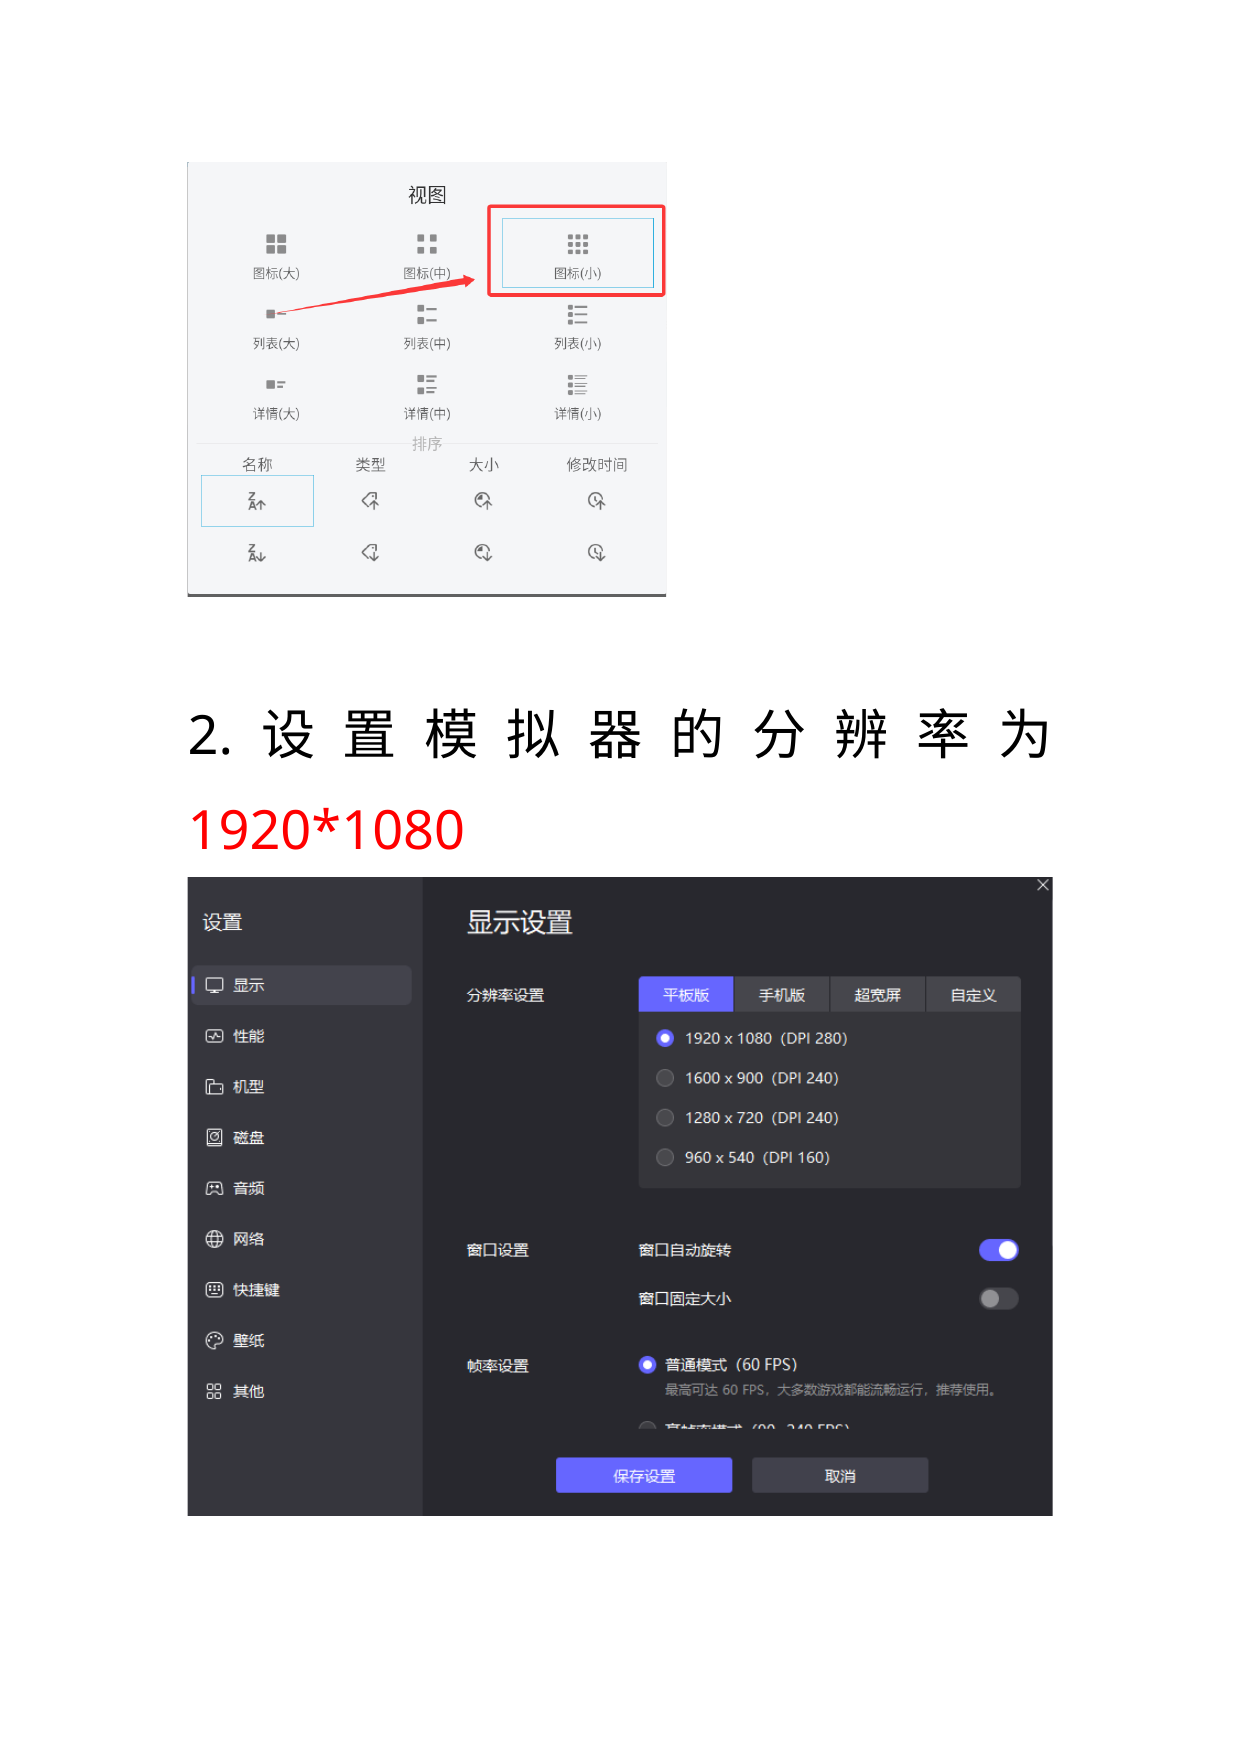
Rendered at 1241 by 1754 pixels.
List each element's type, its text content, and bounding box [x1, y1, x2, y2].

picture [187, 877, 1053, 1516]
picture [187, 162, 667, 597]
text 2.设置模拟器的分辨率为1920*1080 [187, 682, 1053, 877]
